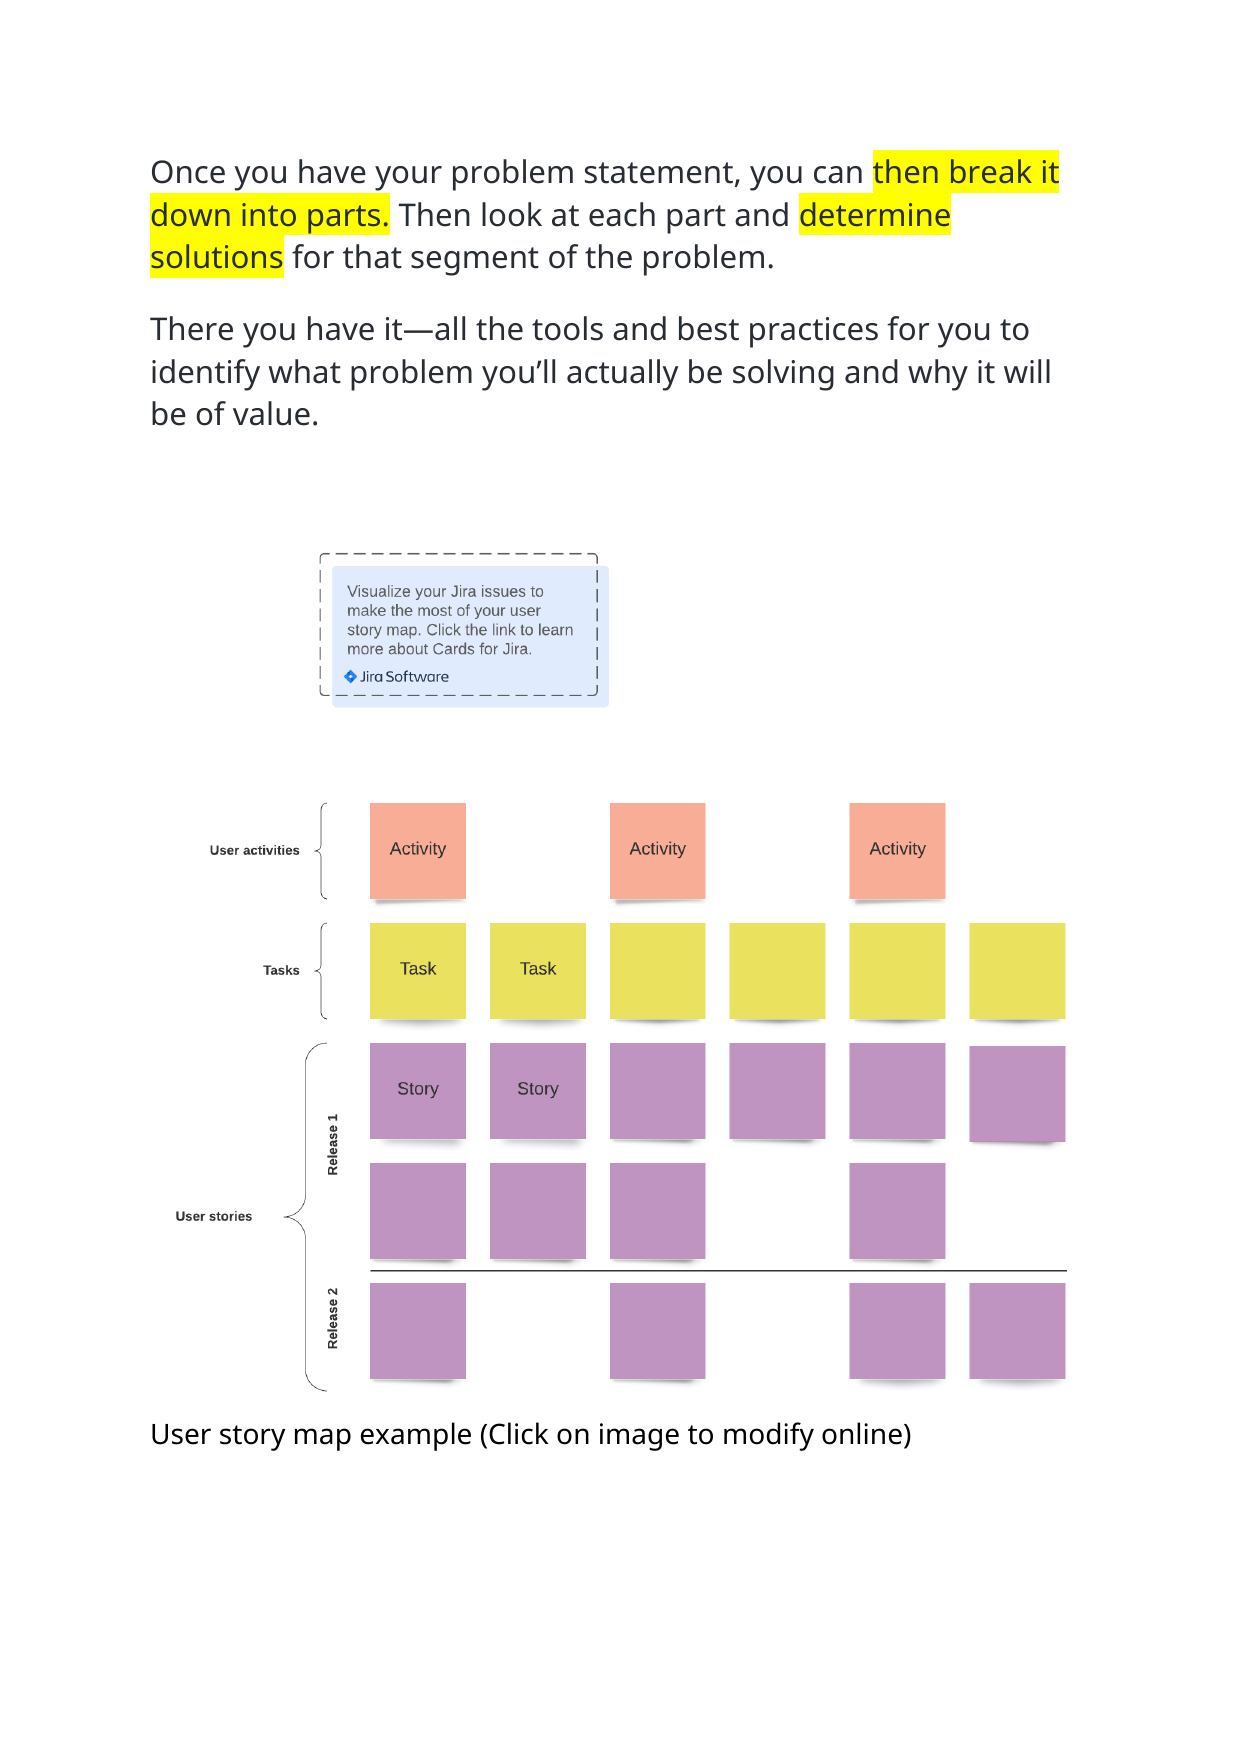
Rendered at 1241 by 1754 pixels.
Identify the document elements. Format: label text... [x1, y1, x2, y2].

picture [150, 535, 1091, 1415]
text User story map example (Click on image to modify online) [150, 1415, 1090, 1453]
text Once you have your problem statement, you can then break it down into parts. Then look at each part and determine solutions for that segment of the problem. [150, 150, 1090, 278]
text There you have it—all the tools and best practices for you to identify what problem you’ll actually be solving and why it will be of value. [150, 307, 1090, 435]
